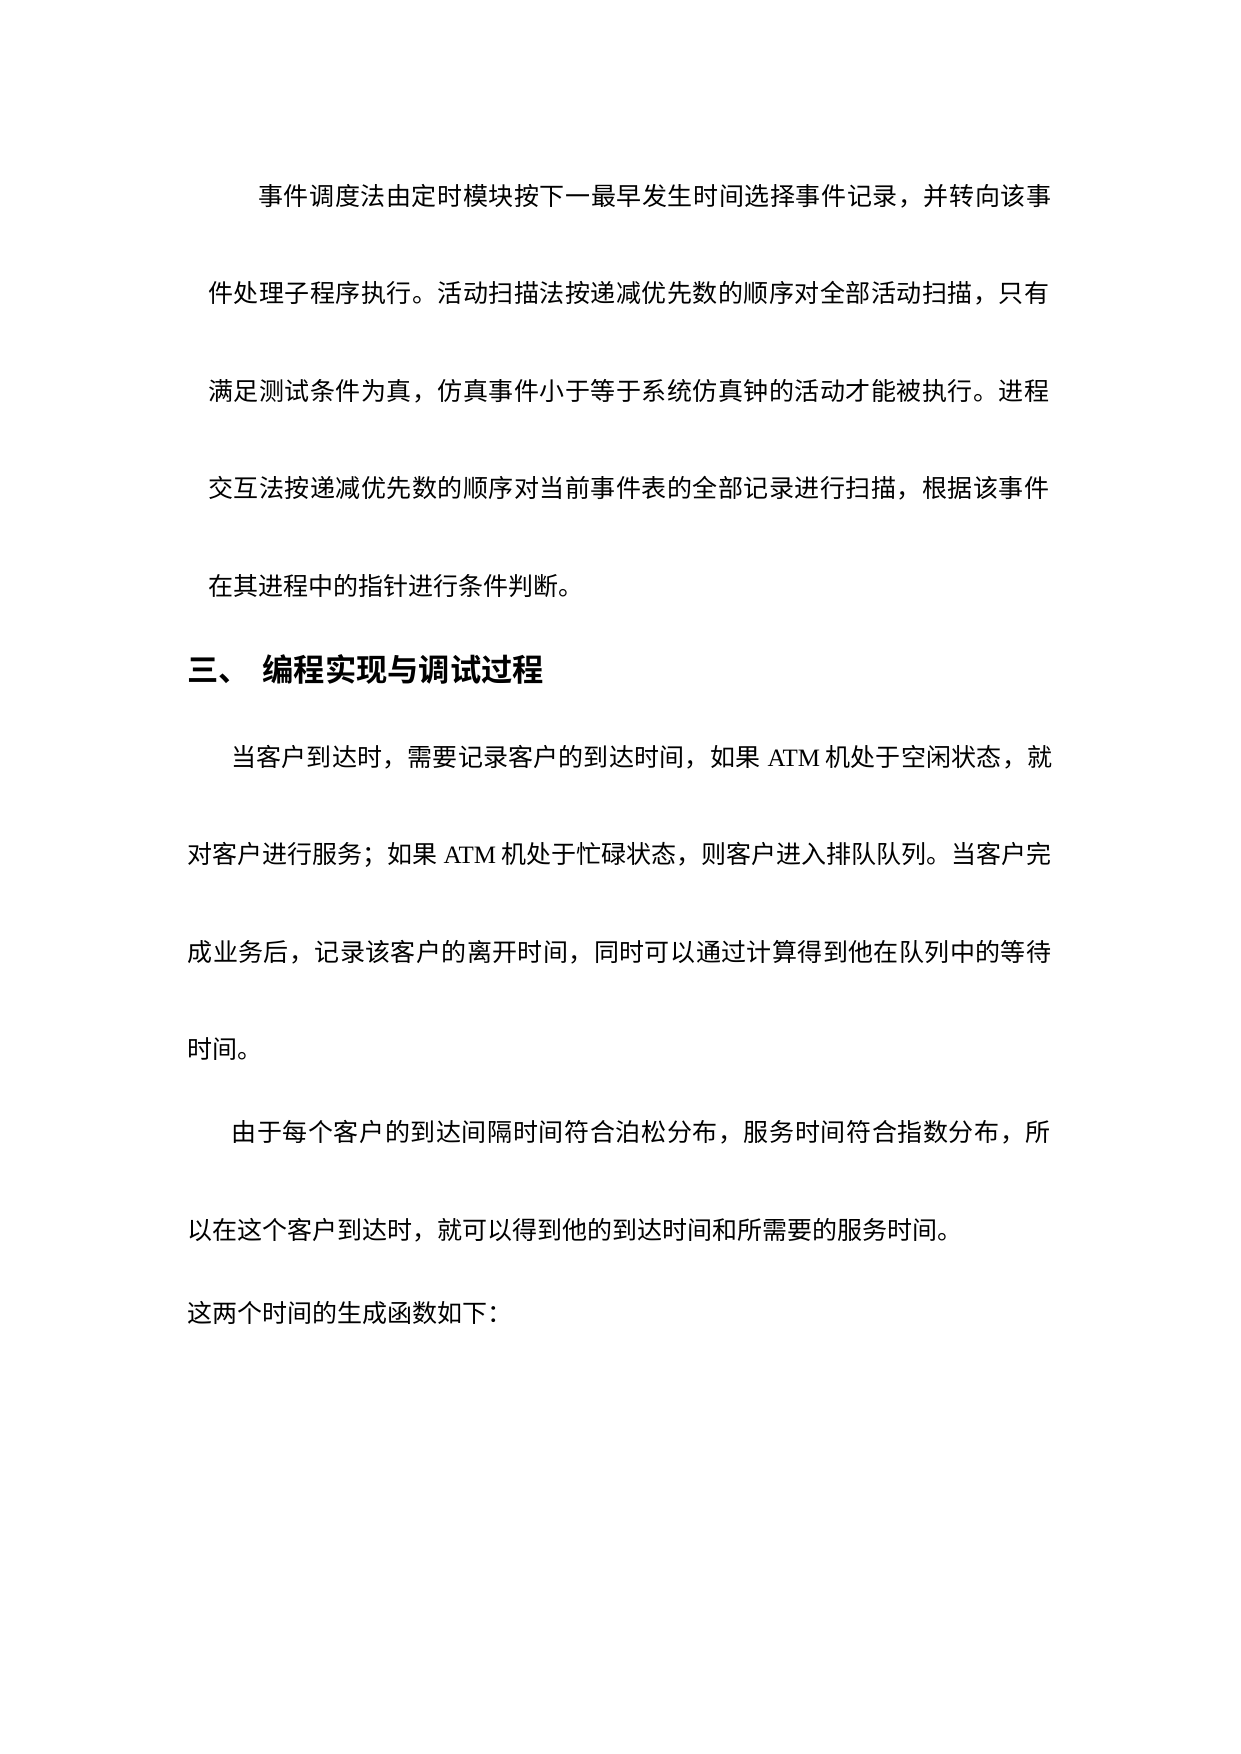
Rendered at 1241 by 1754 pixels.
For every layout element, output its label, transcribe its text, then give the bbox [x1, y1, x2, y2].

list 编程实现与调试过程 [187, 635, 1053, 700]
text 当客户到达时，需要记录客户的到达时间，如果ATM机处于空闲状态，就对客户进行服务；如果ATM机处于忙碌状态，则客户进入排队队列。当客户完成业务后，记录该客户的离开时间，同时可以通过计算得到他在队列中的等待时间。 [187, 723, 1053, 1080]
text 由于每个客户的到达间隔时间符合泊松分布，服务时间符合指数分布，所以在这个客户到达时，就可以得到他的到达时间和所需要的服务时间。 [187, 1098, 1053, 1261]
list 事件调度法由定时模块按下一最早发生时间选择事件记录，并转向该事件处理子程序执行。活动扫描法按递减优先数的顺序对全部活动扫描，只有满足测试条件为真，仿真事件小于等于系统仿真钟的活动才能被执行。进程交互法按递减优先数的顺序对当前事件表的全部记录进行扫描，根据该事件在其进程中的指针进行条件判断。 [208, 162, 1053, 617]
text 这两个时间的生成函数如下： [187, 1279, 1053, 1344]
